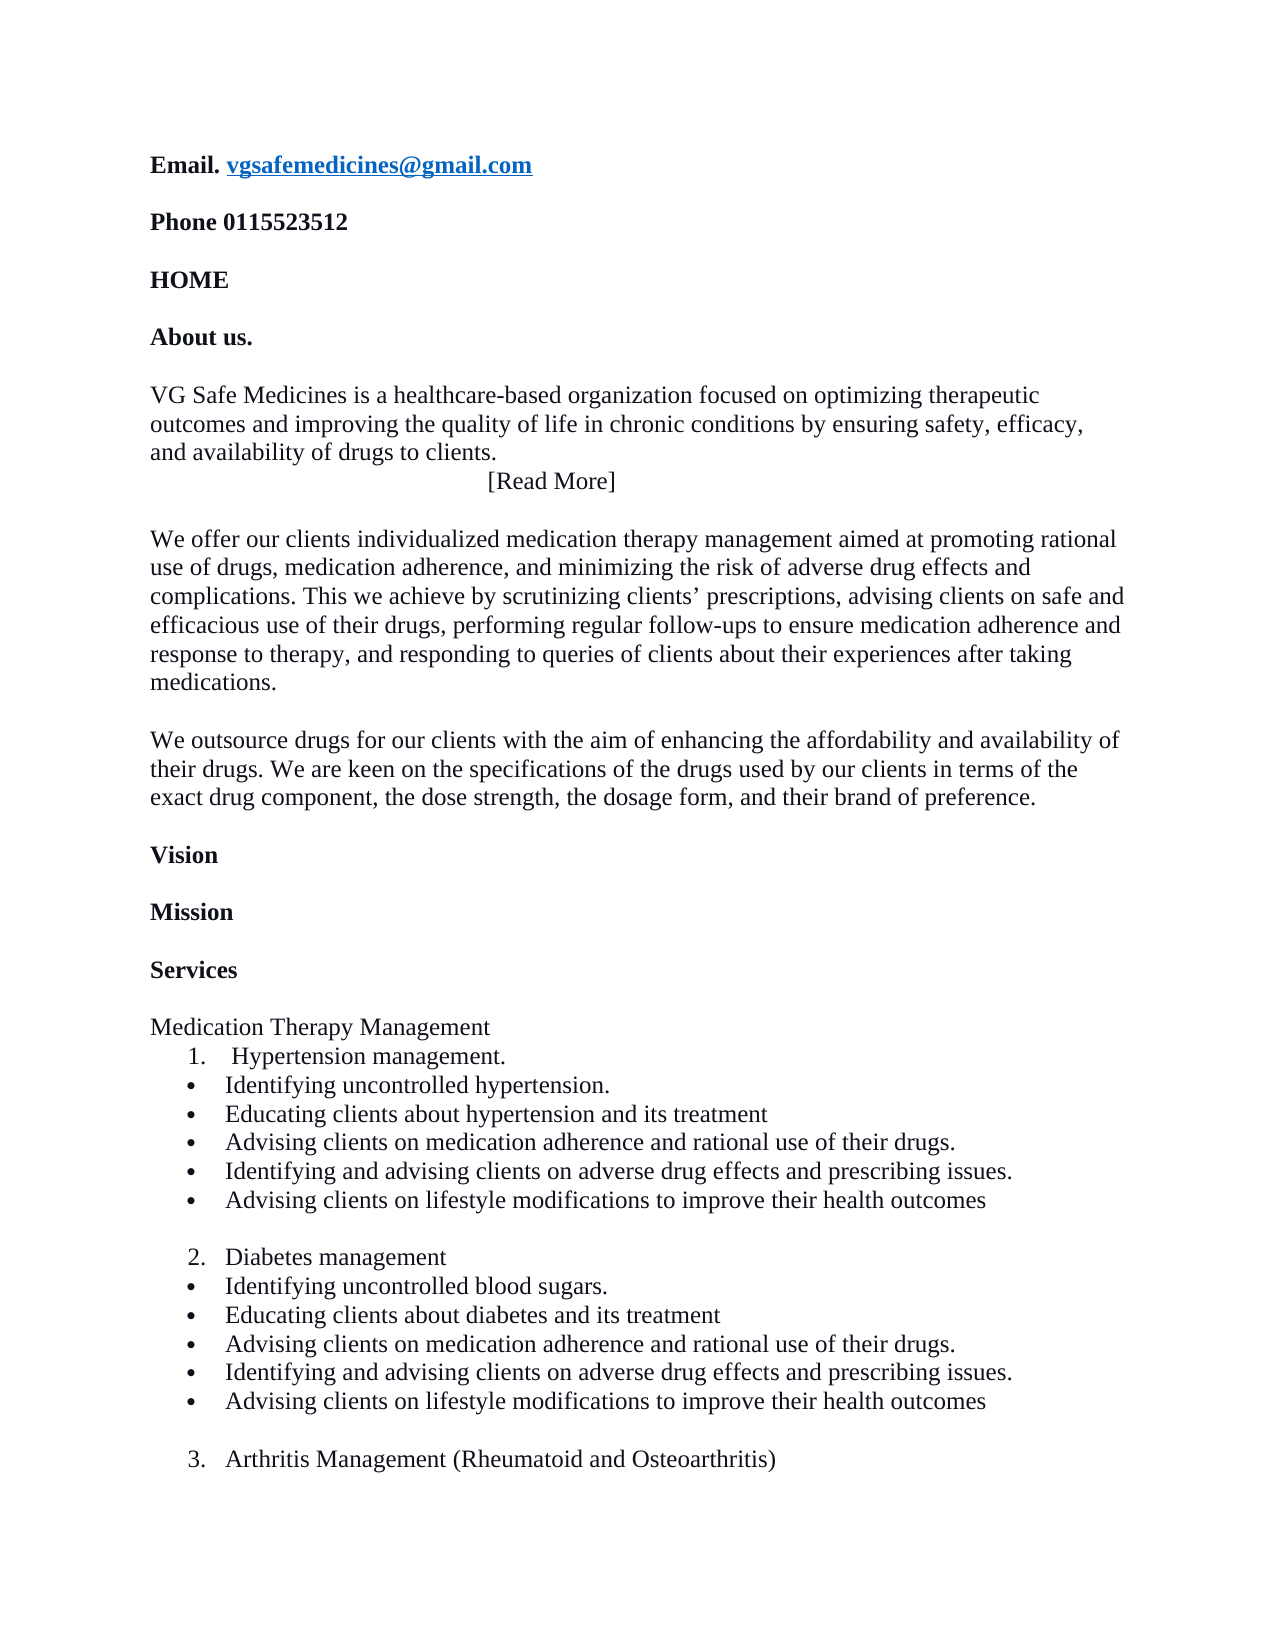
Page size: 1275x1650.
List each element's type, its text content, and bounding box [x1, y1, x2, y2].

list Identifying and advising clients on adverse drug effects and prescribing issues. [187, 1156, 1125, 1185]
list Advising clients on medication adherence and rational use of their drugs. [187, 1127, 1125, 1156]
text Vision [150, 840, 1125, 869]
list Educating clients about hypertension and its treatment [187, 1099, 1125, 1127]
list Advising clients on medication adherence and rational use of their drugs. [187, 1329, 1125, 1357]
text [Read More] [150, 466, 1125, 495]
text Phone 0115523512 [150, 207, 1125, 236]
text About us. [150, 322, 1125, 351]
list Educating clients about diabetes and its treatment [187, 1300, 1125, 1329]
text Email. vgsafemedicines@gmail.com [150, 150, 1125, 179]
list Identifying uncontrolled hypertension. [187, 1070, 1125, 1099]
text We offer our clients individualized medication therapy management aimed at promoting rational use of drugs, medication adherence, and minimizing the risk of adverse drug effects and complications. This we achieve by scrutinizing clients’ prescriptions, advising clients on safe and efficacious use of their drugs, performing regular follow-ups to ensure medication adherence and response to therapy, and responding to queries of clients about their experiences after taking medications. [150, 524, 1125, 696]
text Mission [150, 897, 1125, 926]
list Diabetes management [187, 1242, 1125, 1271]
list Advising clients on lifestyle modifications to improve their health outcomes [187, 1386, 1125, 1415]
list Hypertension management. [187, 1041, 1125, 1070]
text Services [150, 955, 1125, 984]
list Identifying uncontrolled blood sugars. [187, 1271, 1125, 1300]
text We outsource drugs for our clients with the aim of enhancing the affordability and availability of their drugs. We are keen on the specifications of the drugs used by our clients in terms of the exact drug component, the dose strength, the dosage form, and their brand of preference. [150, 725, 1125, 811]
list Identifying and advising clients on adverse drug effects and prescribing issues. [187, 1357, 1125, 1386]
text VG Safe Medicines is a healthcare-based organization focused on optimizing therapeutic outcomes and improving the quality of life in chronic conditions by ensuring safety, efficacy, and availability of drugs to clients. [150, 380, 1125, 466]
list Arthritis Management (Rheumatoid and Osteoarthritis) [187, 1444, 1125, 1472]
text HOME [150, 265, 1125, 294]
text Medication Therapy Management [150, 1012, 1125, 1041]
list Advising clients on lifestyle modifications to improve their health outcomes [187, 1185, 1125, 1214]
